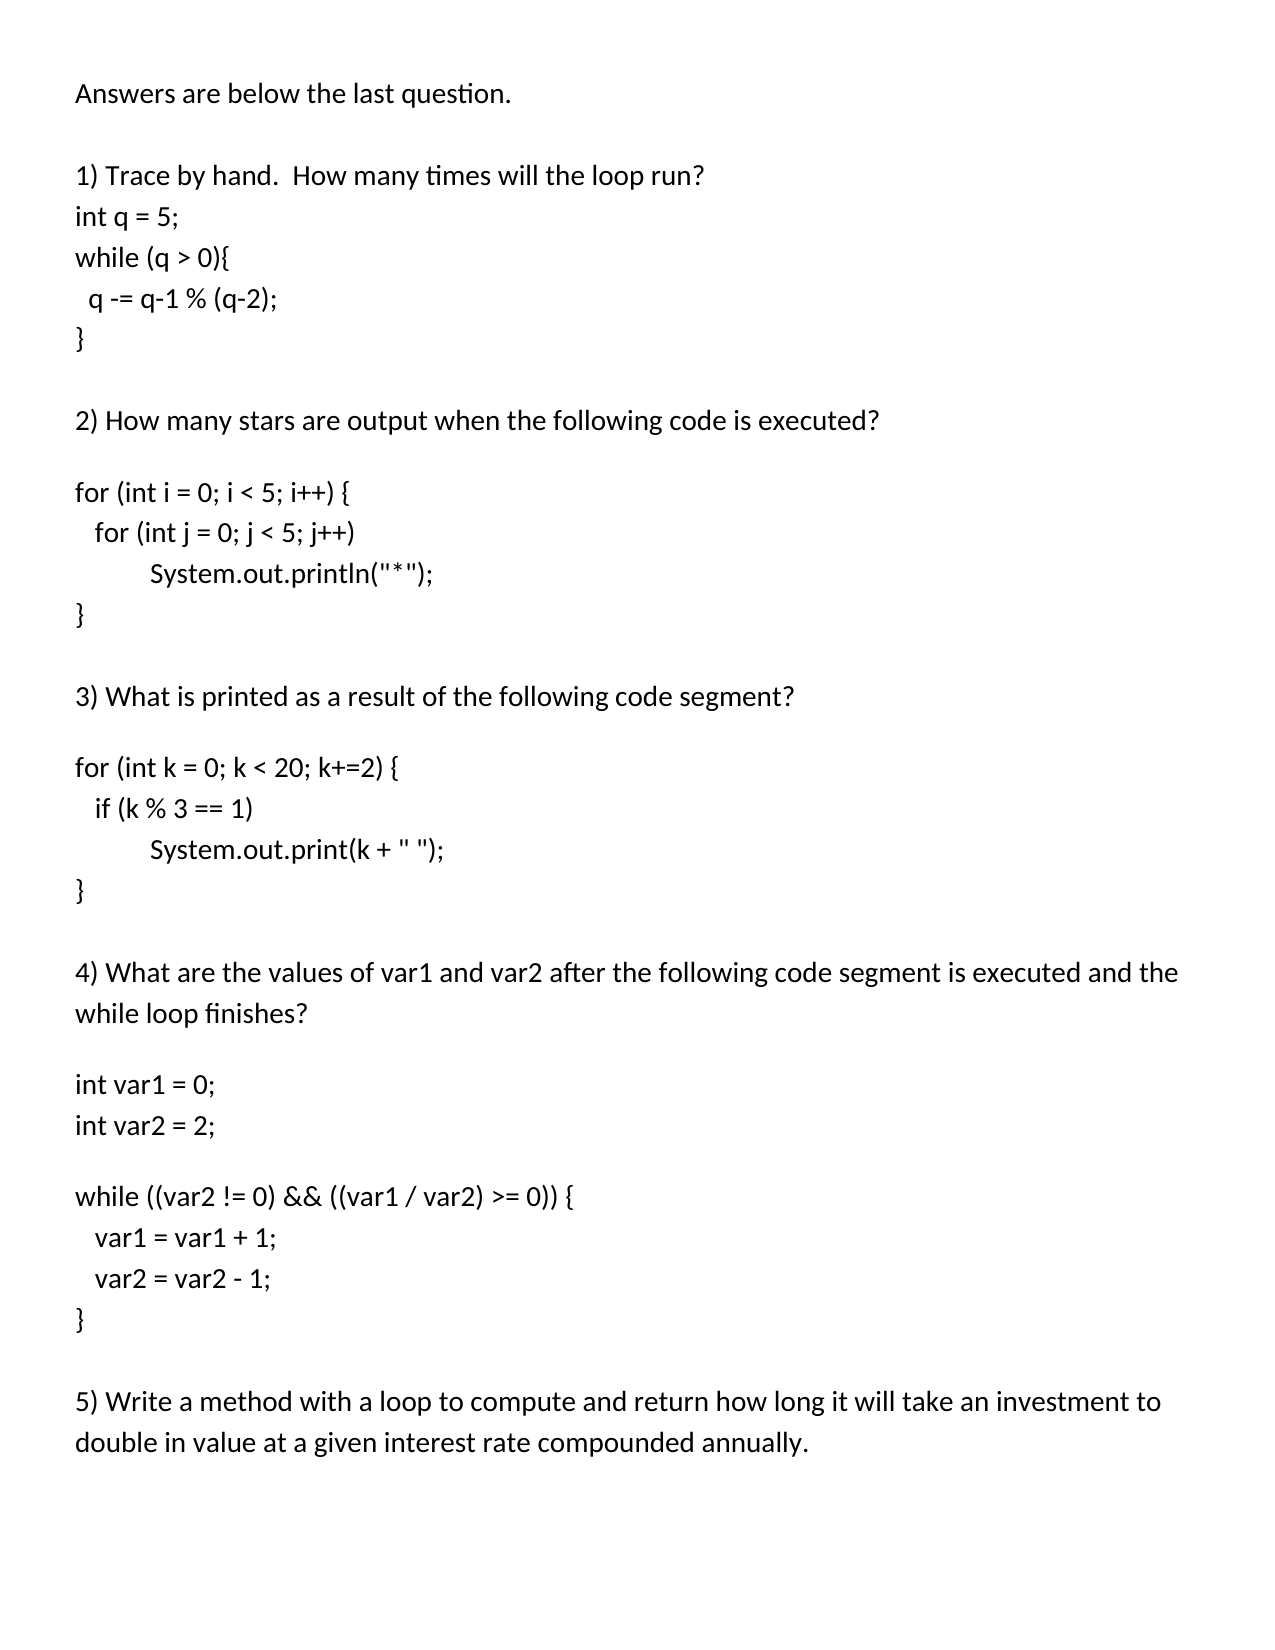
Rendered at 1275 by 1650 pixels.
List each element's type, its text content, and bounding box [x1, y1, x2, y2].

text } [75, 1301, 1200, 1337]
text System.out.print(k + " "); [75, 831, 1200, 867]
text int q = 5; [75, 198, 1200, 233]
text 3) What is printed as a result of the following code segment? [75, 678, 1200, 714]
text 4) What are the values of var1 and var2 after the following code segment is executed and the while loop finishes? [75, 954, 1200, 1031]
text var2 = var2 - 1; [75, 1260, 1200, 1296]
text int var1 = 0; [75, 1066, 1200, 1102]
text while ((var2 != 0) && ((var1 / var2) >= 0)) { [75, 1178, 1200, 1214]
text for (int i = 0; i < 5; i++) { [75, 474, 1200, 509]
text int var2 = 2; [75, 1107, 1200, 1143]
text } [75, 321, 1200, 356]
text } [75, 872, 1200, 908]
text var1 = var1 + 1; [75, 1219, 1200, 1255]
text } [75, 596, 1200, 632]
text if (k % 3 == 1) [75, 790, 1200, 826]
text Answers are below the last question. [75, 75, 1200, 111]
text for (int j = 0; j < 5; j++) [75, 514, 1200, 550]
text 1) Trace by hand. How many times will the loop run? [75, 157, 1200, 192]
text for (int k = 0; k < 20; k+=2) { [75, 749, 1200, 785]
text System.out.println("*"); [75, 556, 1200, 591]
text 2) How many stars are output when the following code is executed? [75, 402, 1200, 438]
text q -= q-1 % (q-2); [75, 280, 1200, 315]
text while (q > 0){ [75, 239, 1200, 274]
text 5) Write a method with a loop to compute and return how long it will take an investment to double in value at a given interest rate compounded annually. [75, 1383, 1200, 1459]
